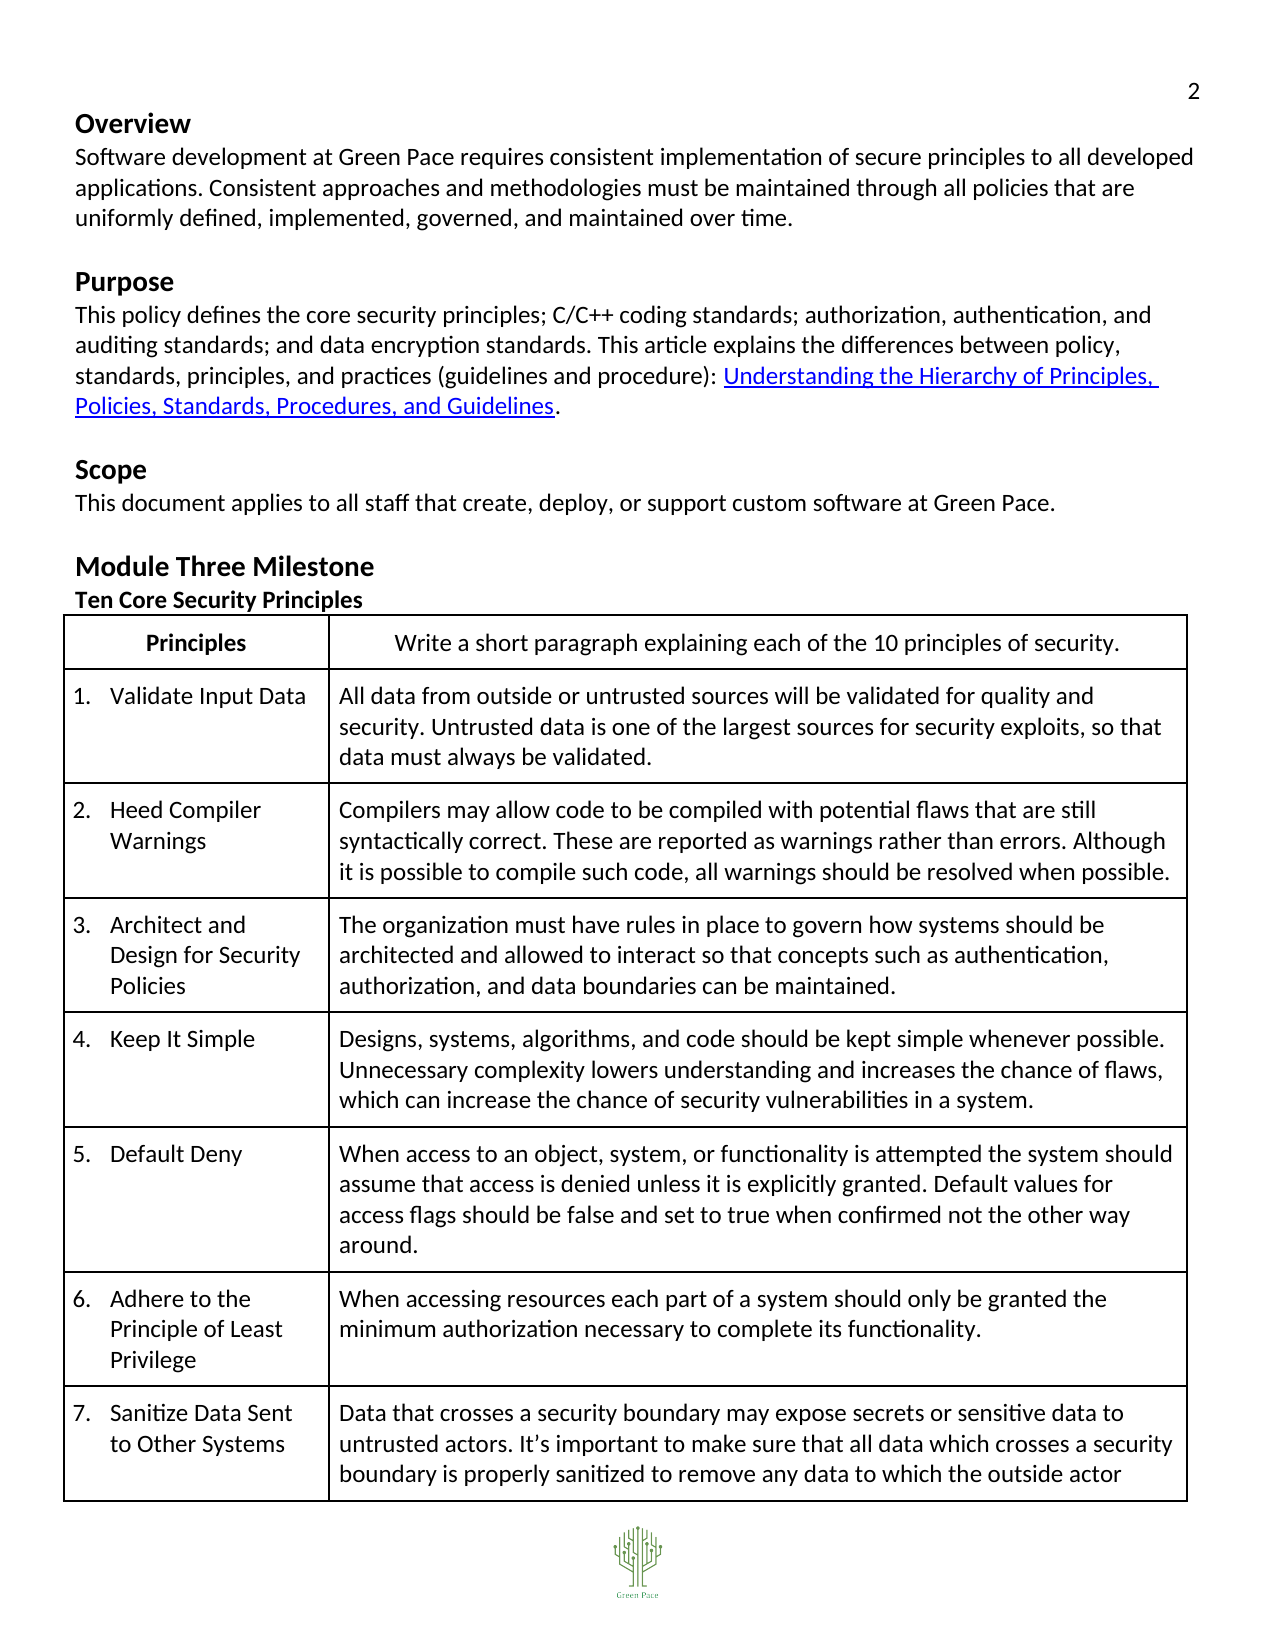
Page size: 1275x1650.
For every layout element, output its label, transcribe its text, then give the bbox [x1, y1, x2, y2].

table_cell Architect and Design for Security Policies [65, 899, 328, 1011]
table_cell Sanitize Data Sent to Other Systems [65, 1387, 328, 1499]
table_cell The organization must have rules in place to govern how systems should be architected and allowed to interact so that concepts such as authentication, authorization, and data boundaries can be maintained. [330, 899, 1186, 1011]
picture [605, 1521, 670, 1606]
subtitle Scope [75, 451, 1200, 487]
text This policy defines the core security principles; C/C++ coding standards; authorization, authentication, and auditing standards; and data encryption standards. This article explains the differences between policy, standards, principles, and practices (guidelines and procedure): Understanding the Hierarchy of Principles, Policies, Standards, Procedures, and Guidelines. [75, 299, 1200, 421]
table_cell Designs, systems, algorithms, and code should be kept simple whenever possible. Unnecessary complexity lowers understanding and increases the chance of flaws, which can increase the chance of security vulnerabilities in a system. [330, 1013, 1186, 1126]
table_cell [330, 1387, 1186, 1499]
table_cell All data from outside or untrusted sources will be validated for quality and security. Untrusted data is one of the largest sources for security exploits, so that data must always be validated. [330, 670, 1186, 782]
subtitle Ten Core Security Principles [75, 584, 1200, 614]
table_cell Default Deny [65, 1128, 328, 1271]
table_header Write a short paragraph explaining each of the 10 principles of security. [330, 616, 1186, 668]
table_cell Validate Input Data [65, 670, 328, 782]
table_cell Adhere to the Principle of Least Privilege [65, 1273, 328, 1385]
table_cell When accessing resources each part of a system should only be granted the minimum authorization necessary to complete its functionality. [330, 1273, 1186, 1385]
table_cell Heed Compiler Warnings [65, 784, 328, 897]
subtitle Overview [75, 106, 1200, 141]
text This document applies to all staff that create, deploy, or support custom software at Green Pace. [75, 487, 1200, 518]
table_cell Compilers may allow code to be compiled with potential flaws that are still syntactically correct. These are reported as warnings rather than errors. Although it is possible to compile such code, all warnings should be resolved when possible. [330, 784, 1186, 897]
subtitle Purpose [75, 263, 1200, 299]
table_header Principles [65, 616, 328, 668]
table_cell Keep It Simple [65, 1013, 328, 1126]
text Software development at Green Pace requires consistent implementation of secure principles to all developed applications. Consistent approaches and methodologies must be maintained through all policies that are uniformly defined, implemented, governed, and maintained over time. [75, 141, 1200, 233]
subtitle Module Three Milestone [75, 548, 1200, 584]
table_cell When access to an object, system, or functionality is attempted the system should assume that access is denied unless it is explicitly granted. Default values for access flags should be false and set to true when confirmed not the other way around. [330, 1128, 1186, 1271]
